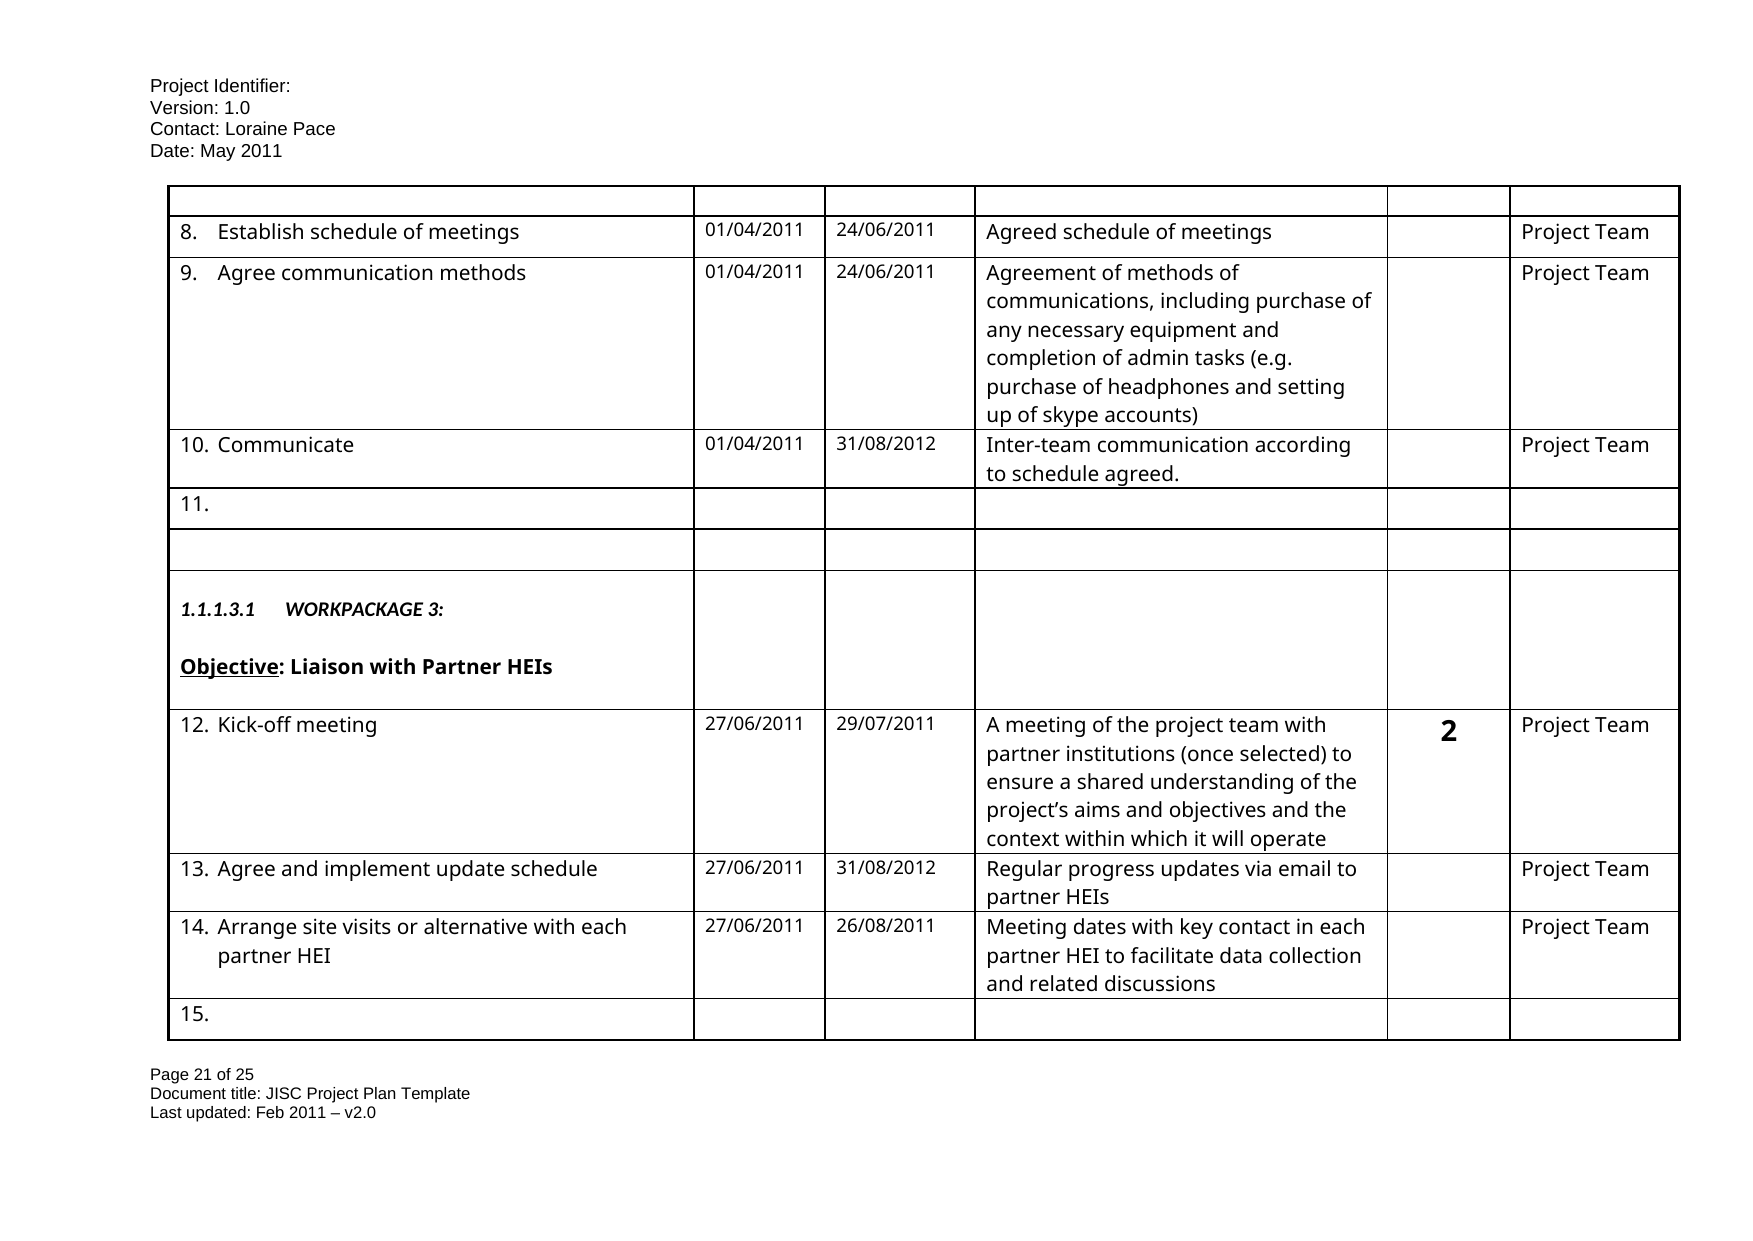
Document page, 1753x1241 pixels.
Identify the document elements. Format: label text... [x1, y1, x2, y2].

table_cell [695, 530, 824, 569]
table_cell 24/06/2011 [826, 217, 974, 256]
table_cell 26/08/2011 [826, 912, 974, 998]
table_cell [976, 489, 1387, 528]
table_cell [1511, 489, 1678, 528]
table_cell 27/06/2011 [695, 710, 824, 852]
table_cell 31/08/2012 [826, 430, 974, 487]
table_cell 01/04/2011 [695, 217, 824, 256]
table_cell Kick-off meeting [170, 710, 693, 852]
table_cell [976, 571, 1387, 709]
table_cell Agreement of methods of communications, including purchase of any necessary equipment and completion of admin tasks (e.g. purchase of headphones and setting up of skype accounts) [976, 258, 1387, 429]
table_cell [1511, 571, 1678, 709]
table_cell [1388, 187, 1509, 215]
table_cell Agreed schedule of meetings [976, 217, 1387, 256]
table_cell [826, 187, 974, 215]
table_cell [826, 571, 974, 709]
table_cell [695, 999, 824, 1039]
table_cell [1388, 489, 1509, 528]
table_cell Communicate [170, 430, 693, 487]
table_cell 27/06/2011 [695, 912, 824, 998]
table_cell [1388, 258, 1509, 429]
table_cell Arrange site visits or alternative with each partner HEI [170, 912, 693, 998]
table_cell Agree communication methods [170, 258, 693, 429]
table_cell [170, 999, 693, 1039]
table_cell [1511, 999, 1678, 1039]
table_cell [1388, 854, 1509, 911]
table_cell [976, 999, 1387, 1039]
table_cell Project Team [1511, 217, 1678, 256]
table_cell [695, 187, 824, 215]
table_cell [1388, 430, 1509, 487]
table_cell [170, 489, 693, 528]
table_cell [695, 571, 824, 709]
table_cell [976, 530, 1387, 569]
table_cell 01/04/2011 [695, 258, 824, 429]
table_cell Meeting dates with key contact in each partner HEI to facilitate data collection and related discussions [976, 912, 1387, 998]
table_cell 29/07/2011 [826, 710, 974, 852]
table_cell [1388, 530, 1509, 569]
table_cell 31/08/2012 [826, 854, 974, 911]
table_cell A meeting of the project team with partner institutions (once selected) to ensure a shared understanding of the project’s aims and objectives and the context within which it will operate [976, 710, 1387, 852]
table_cell [1511, 530, 1678, 569]
table_cell [170, 530, 693, 569]
table_cell 24/06/2011 [826, 258, 974, 429]
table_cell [170, 187, 693, 215]
table_cell 27/06/2011 [695, 854, 824, 911]
table_cell [695, 489, 824, 528]
table_cell [1388, 912, 1509, 998]
table_cell [976, 187, 1387, 215]
table_cell WORKPACKAGE 3: Objective: Liaison with Partner HEIs [170, 571, 693, 709]
table_cell Agree and implement update schedule [170, 854, 693, 911]
table_cell [826, 489, 974, 528]
table_cell [826, 530, 974, 569]
table_cell Project Team [1511, 430, 1678, 487]
table_cell 2 [1388, 710, 1509, 852]
table_cell Project Team [1511, 258, 1678, 429]
table_cell [1388, 217, 1509, 256]
table_cell [1511, 187, 1678, 215]
table_cell 01/04/2011 [695, 430, 824, 487]
table_cell [826, 999, 974, 1039]
table_cell Project Team [1511, 854, 1678, 911]
table_cell Project Team [1511, 710, 1678, 852]
table_cell Project Team [1511, 912, 1678, 998]
table_cell Inter-team communication according to schedule agreed. [976, 430, 1387, 487]
table_cell Establish schedule of meetings [170, 217, 693, 256]
table_cell [1388, 571, 1509, 709]
table_cell Regular progress updates via email to partner HEIs [976, 854, 1387, 911]
table_cell [1388, 999, 1509, 1039]
